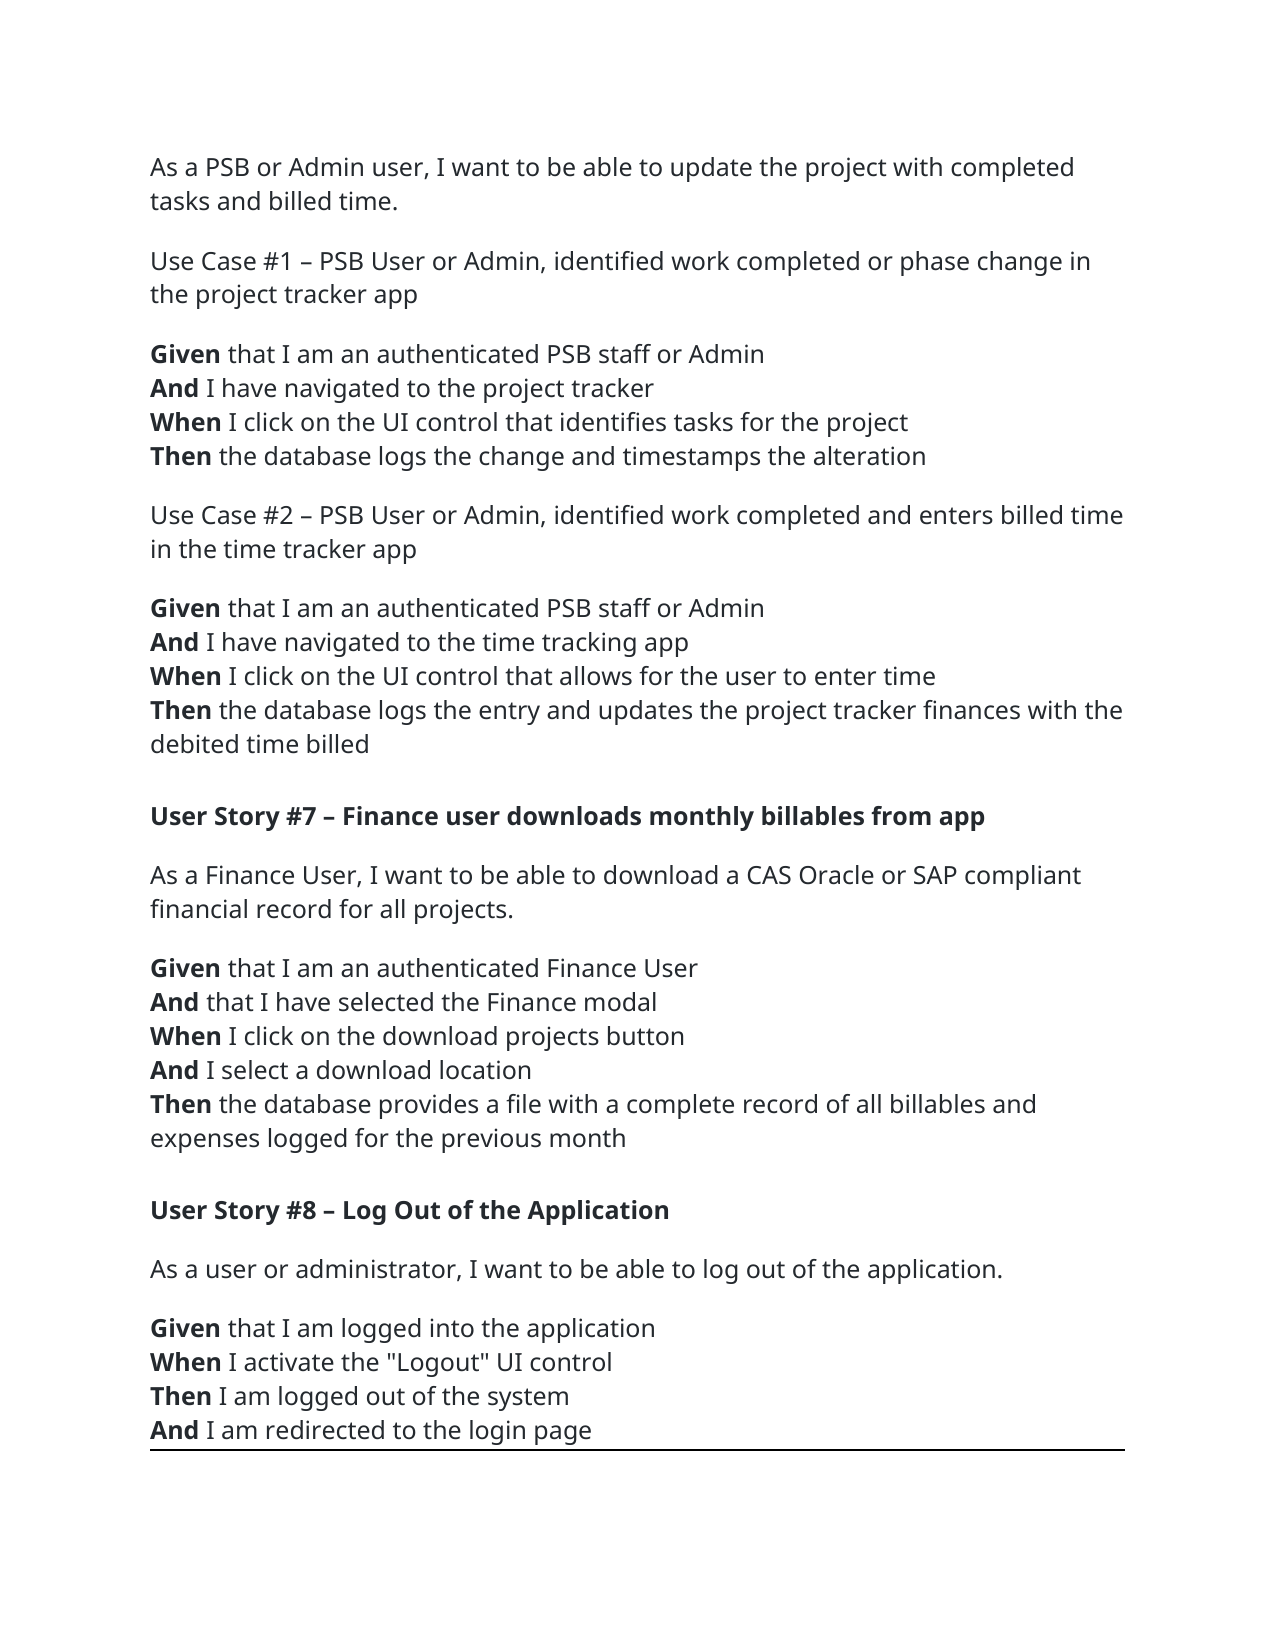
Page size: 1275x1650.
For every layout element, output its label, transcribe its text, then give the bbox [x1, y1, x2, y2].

text User Story #8 – Log Out of the Application [150, 1192, 1125, 1227]
text User Story #7 – Finance user downloads monthly billables from app [150, 798, 1125, 832]
text Given that I am logged into the application When I activate the "Logout" UI control Then I am logged out of the system And I am redirected to the login page [150, 1311, 1125, 1449]
text Use Case #2 – PSB User or Admin, identified work completed and enters billed time in the time tracker app [150, 497, 1125, 566]
text As a user or administrator, I want to be able to log out of the application. [150, 1252, 1125, 1286]
text Given that I am an authenticated PSB staff or Admin And I have navigated to the time tracking app When I click on the UI control that allows for the user to enter time Then the database logs the entry and updates the project tracker finances with the debited time billed [150, 591, 1125, 761]
text Given that I am an authenticated Finance User And that I have selected the Finance modal When I click on the download projects button And I select a download location Then the database provides a file with a complete record of all billables and expenses logged for the previous month [150, 951, 1125, 1155]
text As a Finance User, I want to be able to download a CAS Oracle or SAP compliant financial record for all projects. [150, 857, 1125, 926]
text Given that I am an authenticated PSB staff or Admin And I have navigated to the project tracker When I click on the UI control that identifies tasks for the project Then the database logs the change and timestamps the alteration [150, 336, 1125, 472]
text Use Case #1 – PSB User or Admin, identified work completed or phase change in the project tracker app [150, 243, 1125, 311]
text As a PSB or Admin user, I want to be able to update the project with completed tasks and billed time. [150, 150, 1125, 218]
